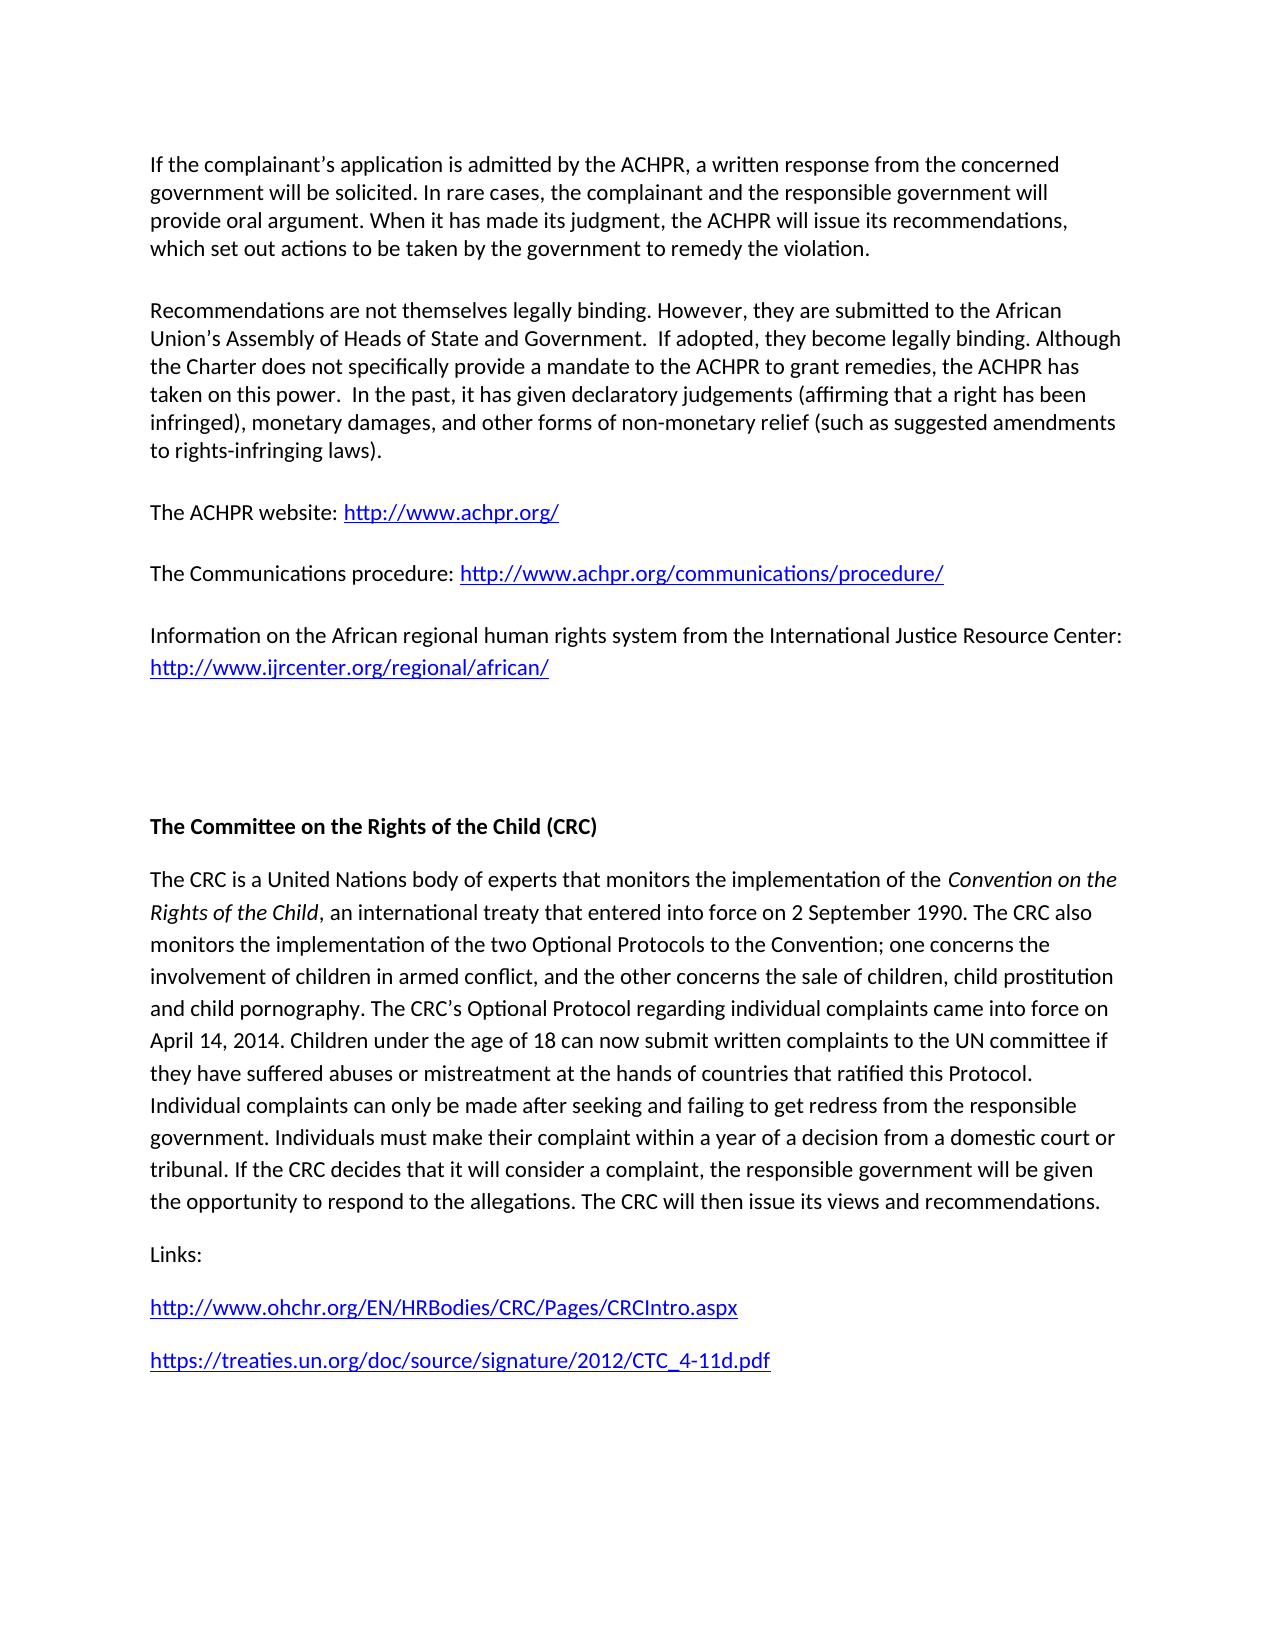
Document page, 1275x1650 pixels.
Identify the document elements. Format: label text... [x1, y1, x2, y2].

text The Communications procedure: http://www.achpr.org/communications/procedure/ [150, 559, 1125, 587]
text Recommendations are not themselves legally binding. However, they are submitted to the African Union’s Assembly of Heads of State and Government. If adopted, they become legally binding. Although the Charter does not specifically provide a mandate to the ACHPR to grant remedies, the ACHPR has taken on this power. In the past, it has given declaratory judgements (affirming that a right has been infringed), monetary damages, and other forms of non-monetary relief (such as suggested amendments to rights-infringing laws). [150, 296, 1125, 464]
text http://www.ohchr.org/EN/HRBodies/CRC/Pages/CRCIntro.aspx [150, 1293, 1125, 1321]
text https://treaties.un.org/doc/source/signature/2012/CTC_4-11d.pdf [150, 1346, 1125, 1374]
text If the complainant’s application is admitted by the ACHPR, a written response from the concerned government will be solicited. In rare cases, the complainant and the responsible government will provide oral argument. When it has made its judgment, the ACHPR will issue its recommendations, which set out actions to be taken by the government to remedy the violation. [150, 150, 1125, 262]
text The Committee on the Rights of the Child (CRC) [150, 812, 1125, 841]
text The ACHPR website: http://www.achpr.org/ [150, 498, 1125, 526]
text Links: [150, 1240, 1125, 1268]
text The CRC is a United Nations body of experts that monitors the implementation of the Convention on the Rights of the Child, an international treaty that entered into force on 2 September 1990. The CRC also monitors the implementation of the two Optional Protocols to the Convention; one concerns the involvement of children in armed conflict, and the other concerns the sale of children, child prostitution and child pornography. The CRC’s Optional Protocol regarding individual complaints came into force on April 14, 2014. Children under the age of 18 can now submit written complaints to the UN committee if they have suffered abuses or mistreatment at the hands of countries that ratified this Protocol. Individual complaints can only be made after seeking and failing to get redress from the responsible government. Individuals must make their complaint within a year of a decision from a domestic court or tribunal. If the CRC decides that it will consider a complaint, the responsible government will be given the opportunity to respond to the allegations. The CRC will then issue its views and recommendations. [150, 866, 1125, 1215]
text Information on the African regional human rights system from the International Justice Resource Center: http://www.ijrcenter.org/regional/african/ [150, 621, 1125, 681]
